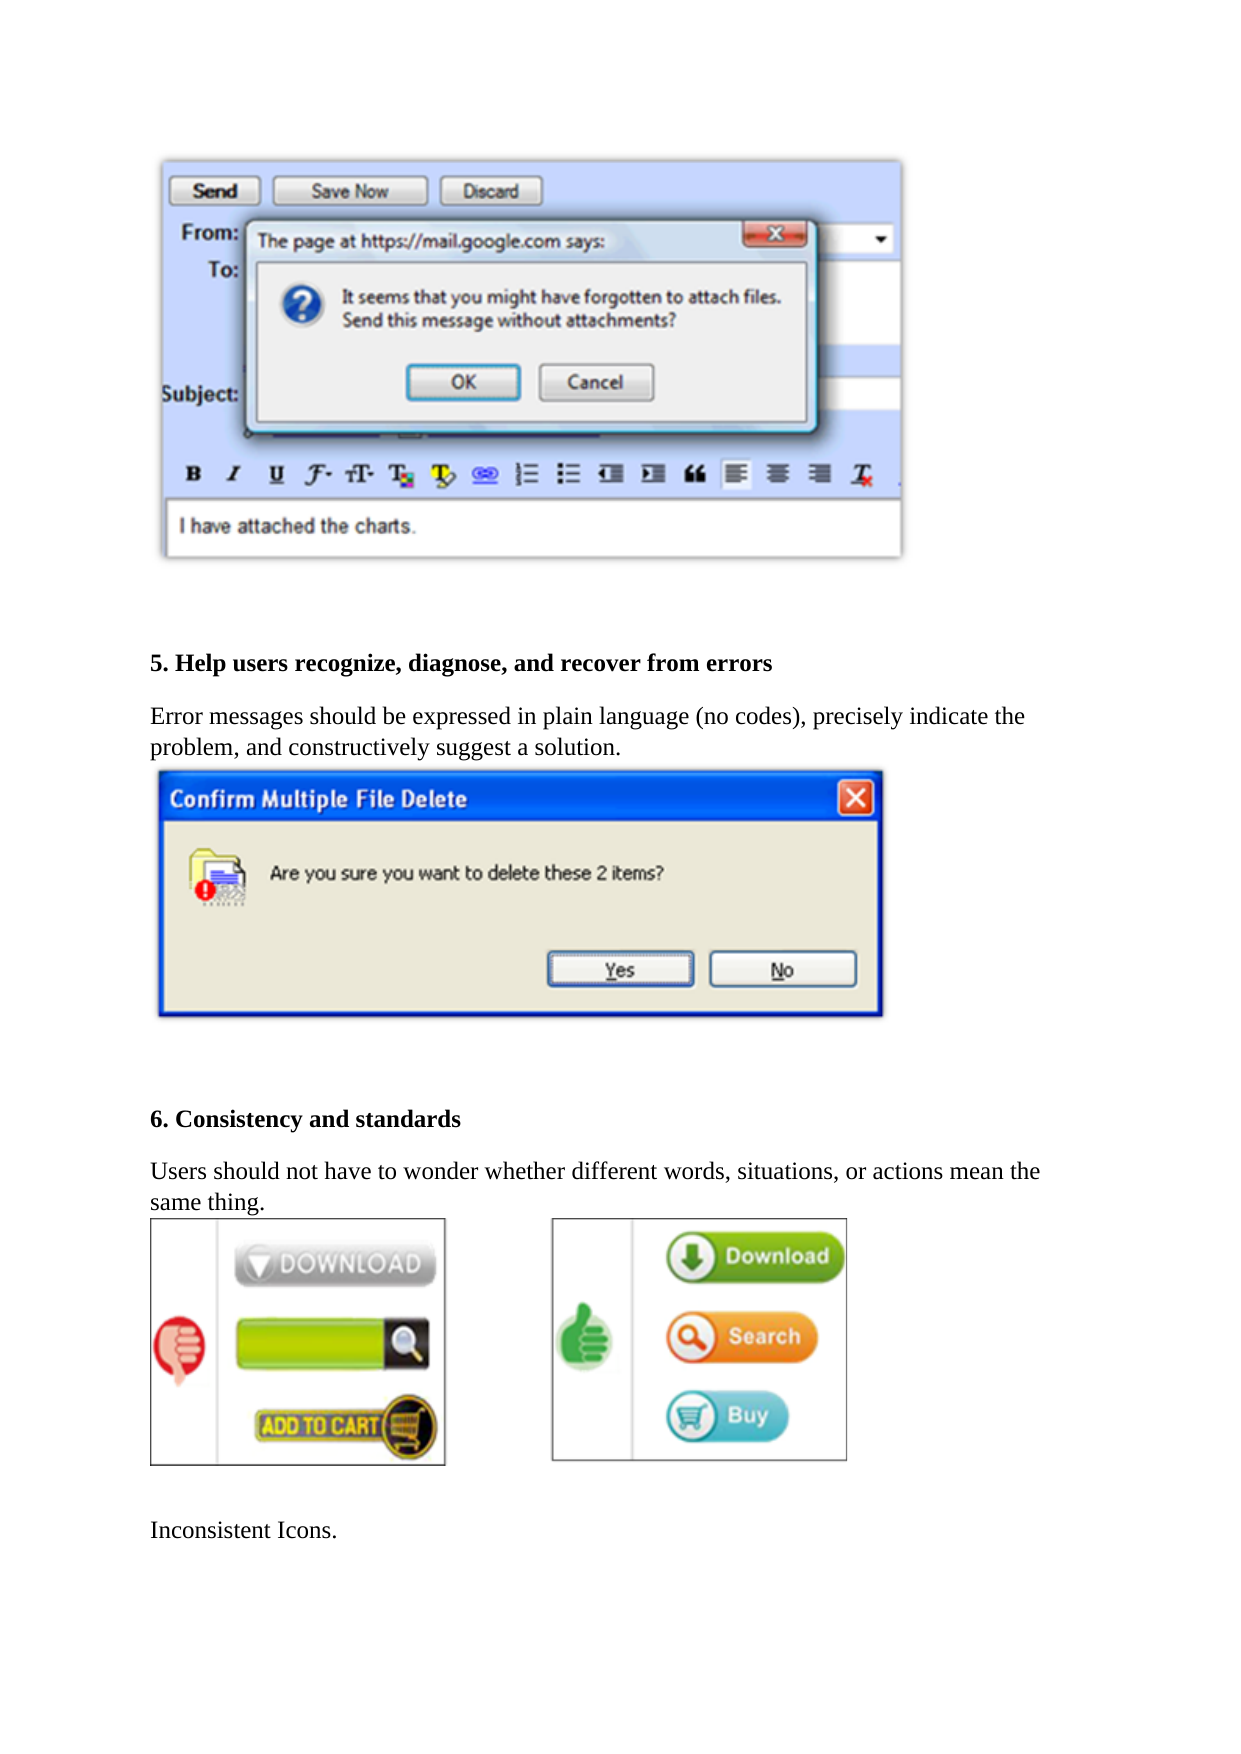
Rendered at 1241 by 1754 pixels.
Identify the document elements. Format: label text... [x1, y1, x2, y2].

picture [150, 762, 892, 1026]
picture [150, 150, 914, 570]
text 5. Help users recognize, diagnose, and recover from errors [150, 648, 1090, 677]
text 6. Consistency and standards [150, 1104, 1090, 1132]
text Error messages should be expressed in plain language (no codes), precisely indicate the problem, and constructively suggest a solution. [150, 701, 1090, 761]
text Inconsistent Icons. [150, 1515, 1090, 1544]
text Users should not have to wonder whether different words, situations, or actions mean the same thing. [150, 1156, 1090, 1216]
picture [150, 1218, 848, 1466]
